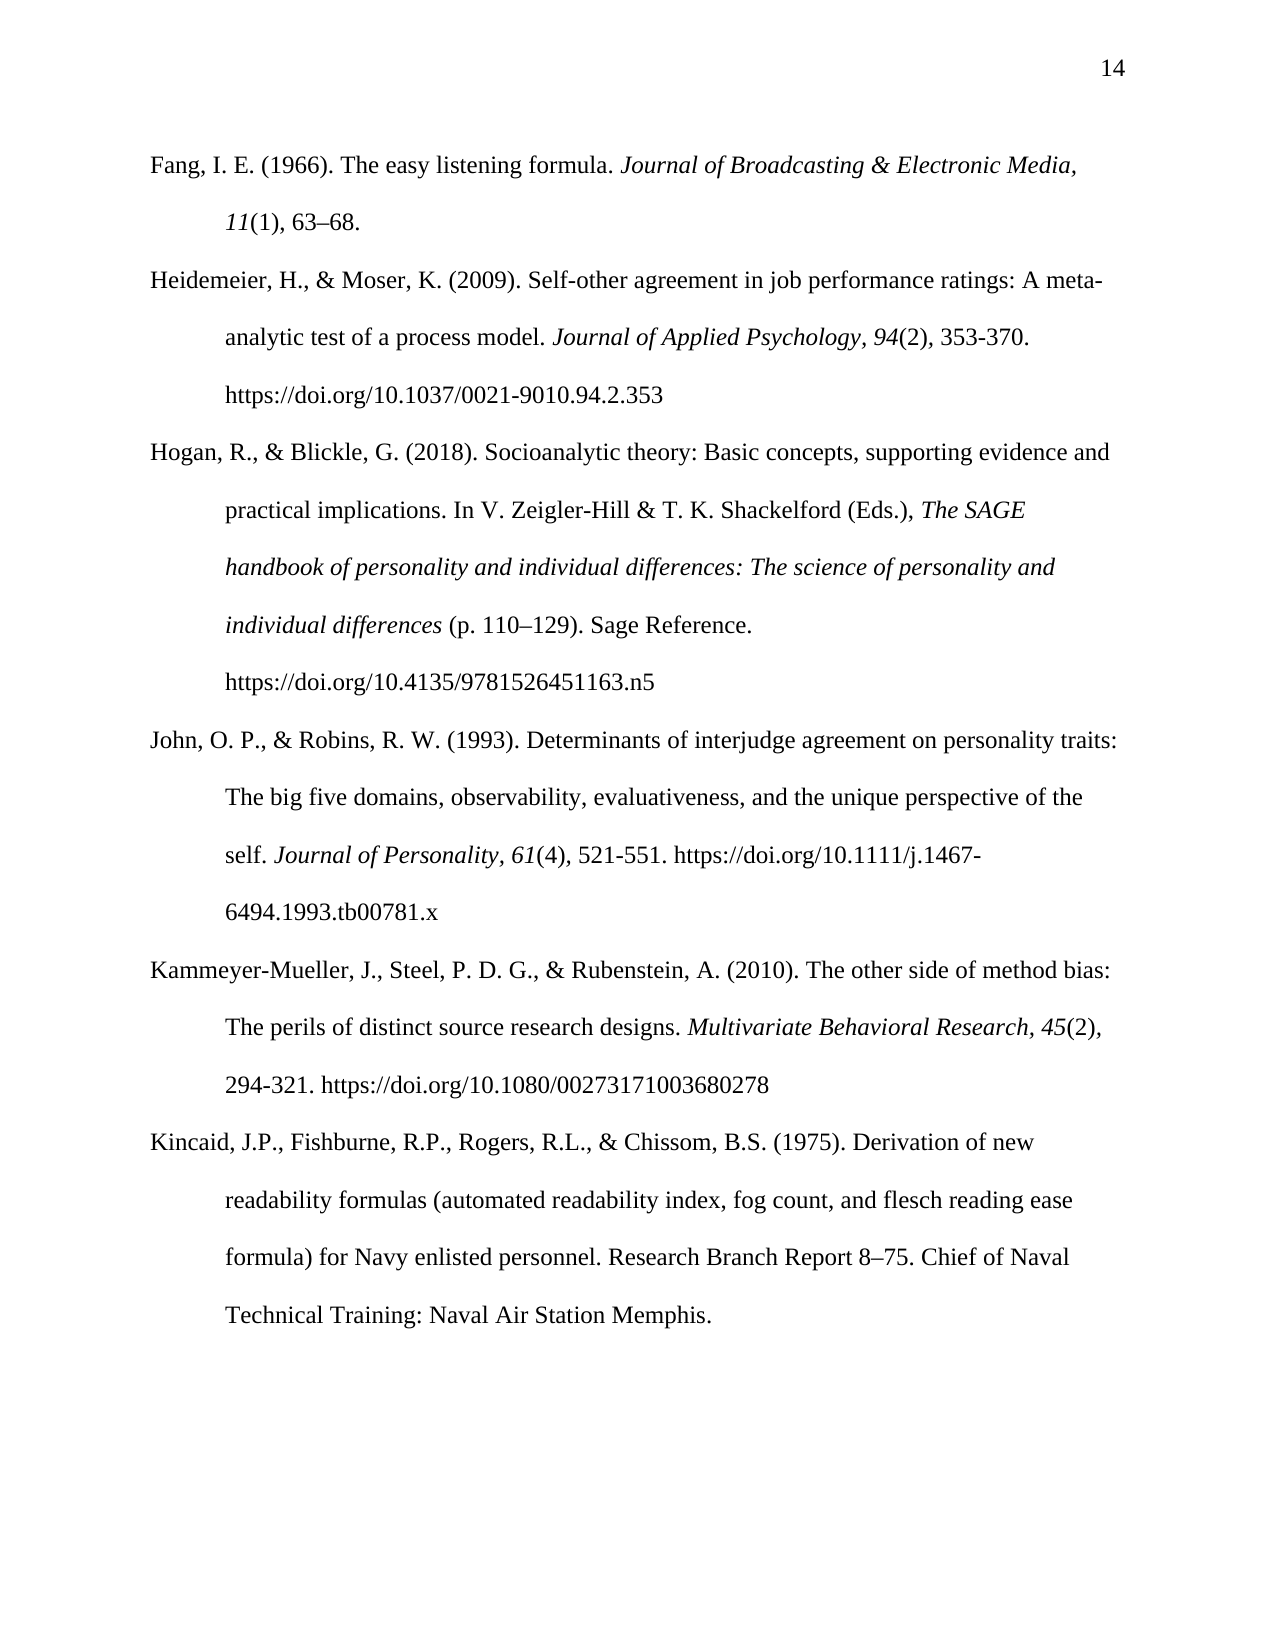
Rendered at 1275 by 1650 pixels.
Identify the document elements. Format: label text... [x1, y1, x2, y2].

text Hogan, R., & Blickle, G. (2018). Socioanalytic theory: Basic concepts, supporting evidence and practical implications. In V. Zeigler-Hill & T. K. Shackelford (Eds.), The SAGE handbook of personality and individual differences: The science of personality and individual differences (p. 110–129). Sage Reference. https://doi.org/10.4135/9781526451163.n5 [150, 437, 1125, 696]
text Fang, I. E. (1966). The easy listening formula. Journal of Broadcasting & Electronic Media, 11(1), 63–68. [150, 150, 1125, 236]
text John, O. P., & Robins, R. W. (1993). Determinants of interjudge agreement on personality traits: The big five domains, observability, evaluativeness, and the unique perspective of the self. Journal of Personality, 61(4), 521-551. https://doi.org/10.1111/j.1467-6494.1993.tb00781.x [150, 725, 1125, 926]
text Kammeyer-Mueller, J., Steel, P. D. G., & Rubenstein, A. (2010). The other side of method bias: The perils of distinct source research designs. Multivariate Behavioral Research, 45(2), 294-321. https://doi.org/10.1080/00273171003680278 [150, 955, 1125, 1099]
text Heidemeier, H., & Moser, K. (2009). Self-other agreement in job performance ratings: A meta-analytic test of a process model. Journal of Applied Psychology, 94(2), 353-370. https://doi.org/10.1037/0021-9010.94.2.353 [150, 265, 1125, 409]
text Kincaid, J.P., Fishburne, R.P., Rogers, R.L., & Chissom, B.S. (1975). Derivation of new readability formulas (automated readability index, fog count, and flesch reading ease formula) for Navy enlisted personnel. Research Branch Report 8–75. Chief of Naval Technical Training: Naval Air Station Memphis. [150, 1127, 1125, 1329]
